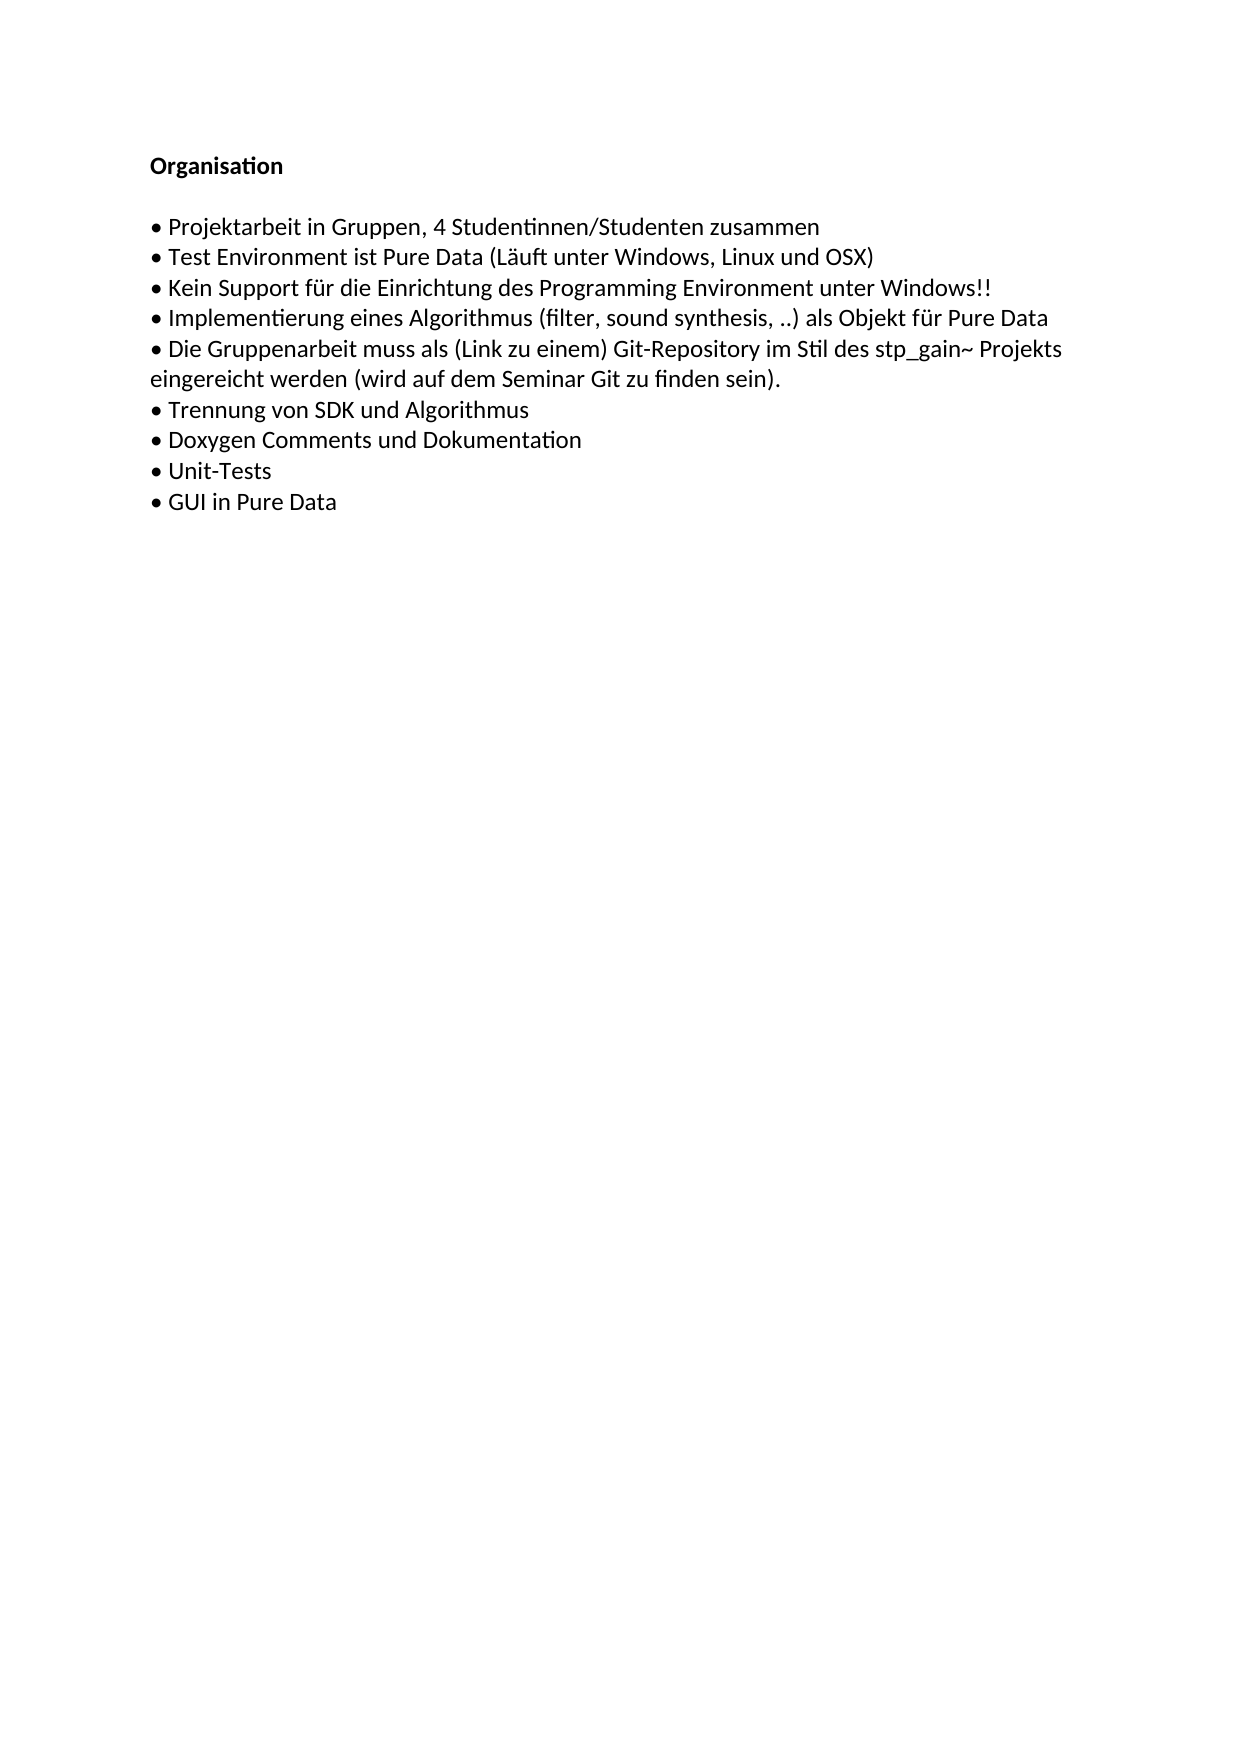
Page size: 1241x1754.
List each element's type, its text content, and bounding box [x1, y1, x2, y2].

text • Kein Support für die Einrichtung des Programming Environment unter Windows!! [150, 272, 1090, 303]
text Organisation [150, 150, 1090, 181]
text • Test Environment ist Pure Data (Läuft unter Windows, Linux und OSX) [150, 242, 1090, 272]
text • Projektarbeit in Gruppen, 4 Studentinnen/Studenten zusammen [150, 211, 1090, 242]
text • Doxygen Comments und Dokumentation [150, 425, 1090, 455]
text • Implementierung eines Algorithmus (filter, sound synthesis, ..) als Objekt für Pure Data [150, 303, 1090, 333]
text • Unit-Tests [150, 455, 1090, 486]
text • GUI in Pure Data [150, 486, 1090, 516]
text • Trennung von SDK und Algorithmus [150, 394, 1090, 425]
text • Die Gruppenarbeit muss als (Link zu einem) Git-Repository im Stil des stp_gain~ Projekts eingereicht werden (wird auf dem Seminar Git zu finden sein). [150, 333, 1090, 394]
